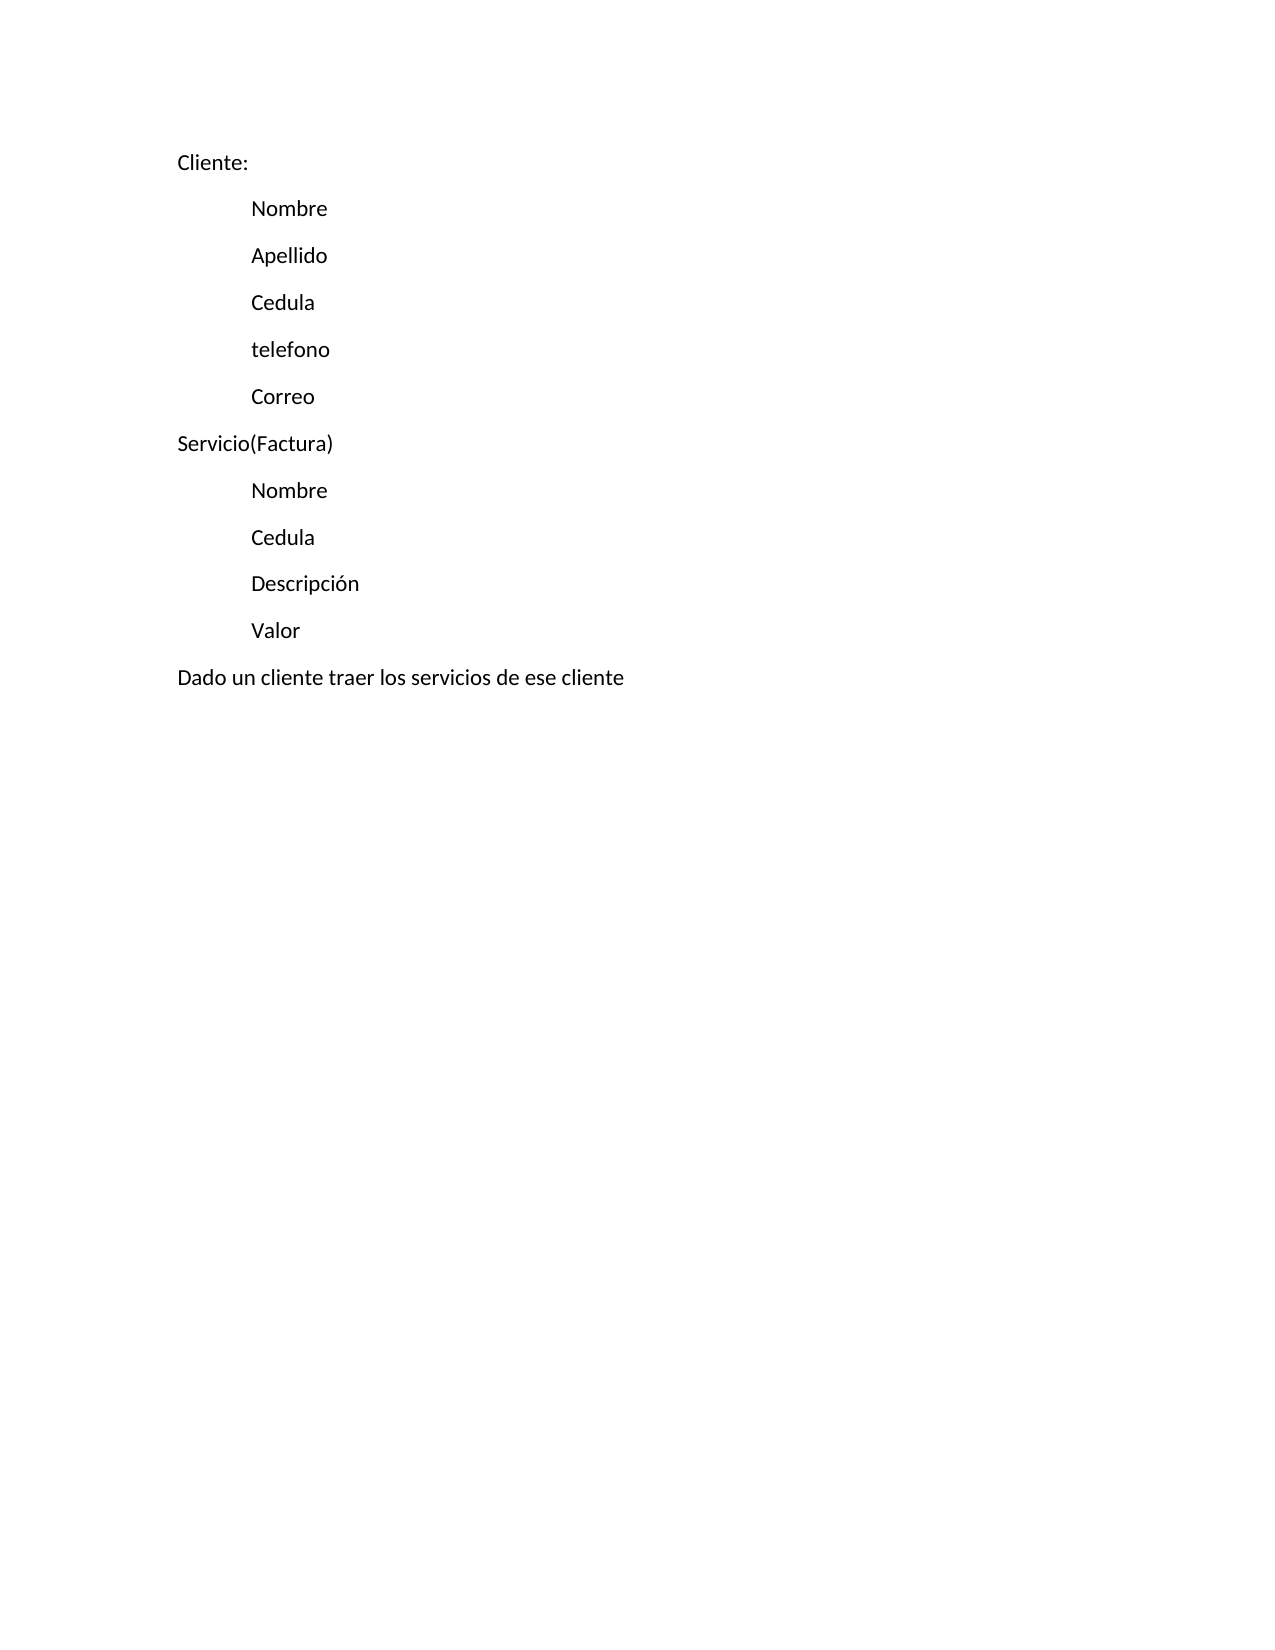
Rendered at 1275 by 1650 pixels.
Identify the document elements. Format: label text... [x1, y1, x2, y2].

text Descripción [177, 569, 1098, 597]
text Cedula [177, 523, 1098, 551]
text Cedula [177, 288, 1098, 316]
text Valor [177, 616, 1098, 644]
text Correo [177, 382, 1098, 410]
text telefono [177, 335, 1098, 363]
text Cliente: [177, 148, 1098, 176]
text Nombre [177, 476, 1098, 504]
text Nombre [177, 194, 1098, 222]
text Servicio(Factura) [177, 429, 1098, 457]
text Apellido [177, 241, 1098, 269]
text Dado un cliente traer los servicios de ese cliente [177, 663, 1098, 691]
